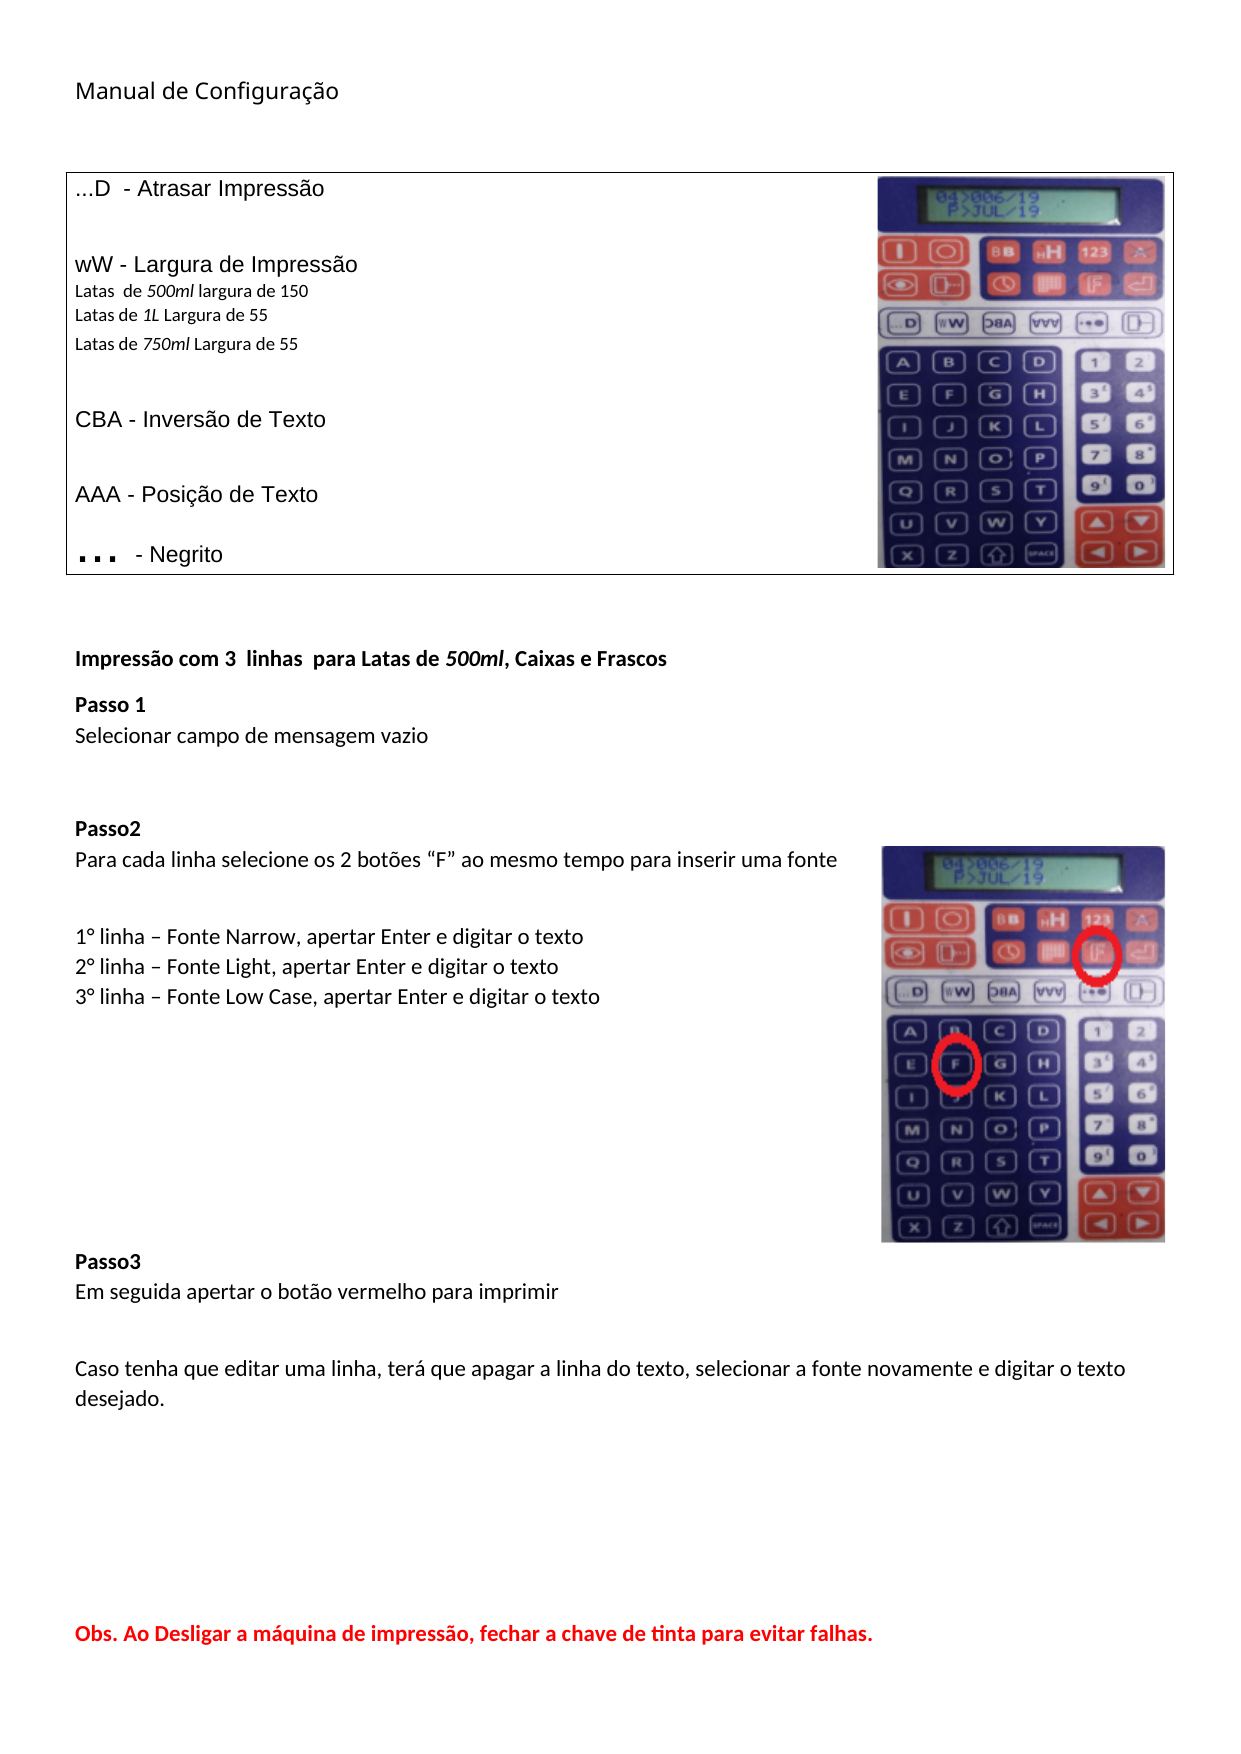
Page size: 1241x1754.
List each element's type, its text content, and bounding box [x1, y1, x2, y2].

text Manual de Configuração [75, 75, 1165, 106]
picture [881, 846, 1166, 1247]
picture [877, 176, 1166, 568]
text Passo2 Para cada linha selecione os 2 botões “F” ao mesmo tempo para inserir uma fonte [75, 814, 1165, 873]
text Impressão com 3 linhas para Latas de 500ml, Caixas e Frascos [75, 644, 1165, 672]
text Passo3 Em seguida apertar o botão vermelho para imprimir [75, 1247, 1165, 1335]
text Passo 1 Selecionar campo de mensagem vazio [75, 691, 1165, 749]
text Caso tenha que editar uma linha, terá que apagar a linha do texto, selecionar a fonte novamente e digitar o texto desejado. [75, 1354, 1165, 1412]
text AAA - Posição de Texto ... - Negrito [67, 447, 1173, 574]
text 1° linha – Fonte Narrow, apertar Enter e digitar o texto 2° linha – Fonte Light, apertar Enter e digitar o texto 3° linha – Fonte Low Case, apertar Enter e digitar o texto [75, 892, 881, 1041]
text ...D - Atrasar Impressão [67, 173, 1173, 202]
text CBA - Inversão de Texto [67, 372, 877, 432]
text wW - Largura de Impressão Latas de 500ml largura de 150 Latas de 1L Largura de 55 Latas de 750ml Largura de 55 [67, 217, 877, 357]
text Obs. Ao Desligar a máquina de impressão, fechar a chave de tinta para evitar falhas. [75, 1619, 1165, 1647]
